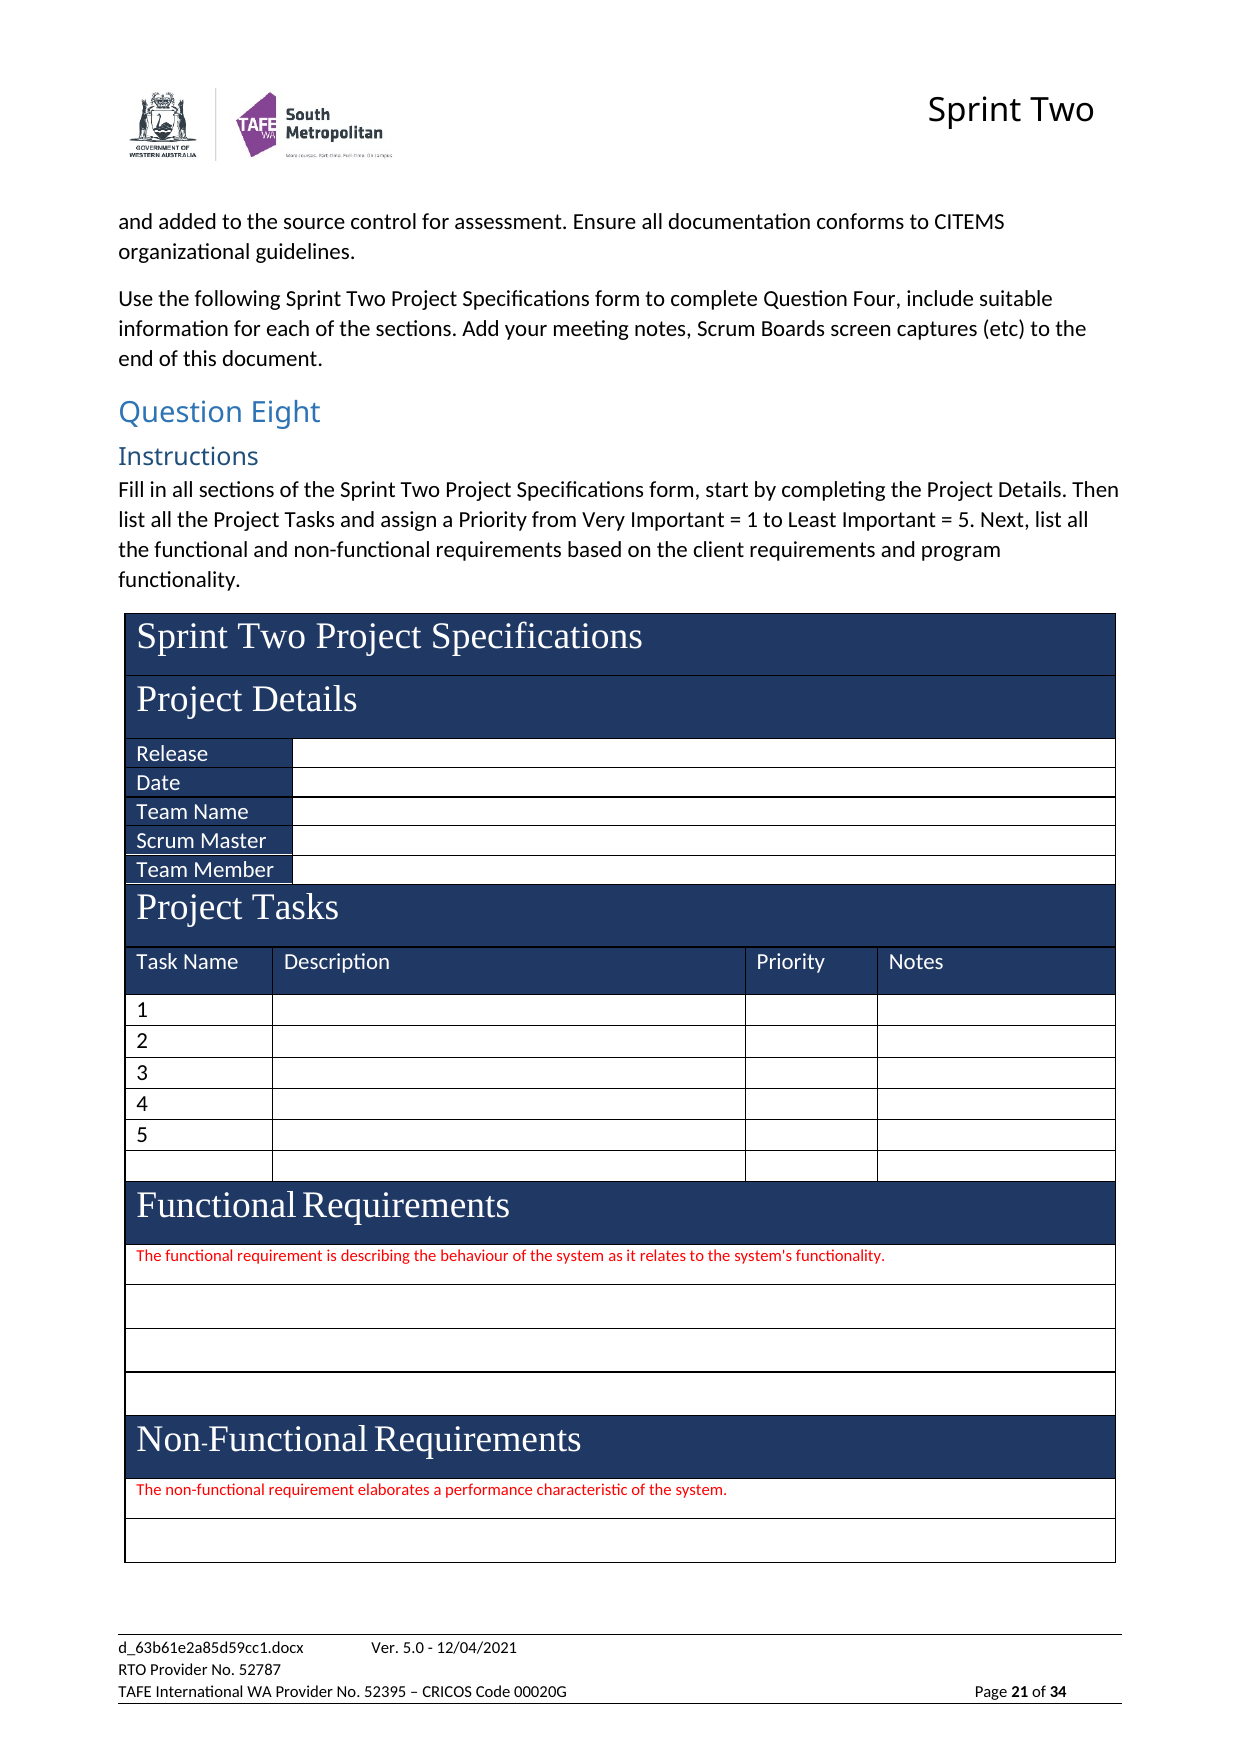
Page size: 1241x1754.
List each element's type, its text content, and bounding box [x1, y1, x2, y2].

table_cell Description [273, 948, 745, 994]
subtitle Instructions [118, 438, 1122, 472]
table_cell [293, 856, 1115, 883]
table_cell [878, 1120, 1115, 1150]
table_cell The functional requirement is describing the behaviour of the system as it relates to the system's functionality. [126, 1245, 1115, 1284]
table_cell 4 [126, 1089, 272, 1119]
table_cell [126, 1519, 1115, 1562]
table_cell [746, 995, 877, 1025]
text Fill in all sections of the Sprint Two Project Specifications form, start by completing the Project Details. Then list all the Project Tasks and assign a Priority from Very Important = 1 to Least Important = 5. Next, list all the functional and non-functional requirements based on the client requirements and program functionality. [118, 475, 1122, 593]
table_cell Project Tasks [126, 885, 1115, 946]
table_cell [126, 1285, 1115, 1328]
table_header Sprint Two Project Specifications [126, 614, 1115, 675]
text Use the following Sprint Two Project Specifications form to complete Question Four, include suitable information for each of the sections. Add your meeting notes, Scrum Boards screen captures (etc) to the end of this document. [118, 284, 1122, 372]
table_cell [126, 1151, 272, 1181]
table_cell [273, 1089, 745, 1119]
table_cell [878, 1058, 1115, 1088]
table_cell [746, 1026, 877, 1057]
table_cell [273, 1151, 745, 1181]
table_cell Date [126, 768, 292, 796]
picture [129, 88, 393, 161]
table_cell Release [126, 739, 292, 767]
subtitle Question Eight [118, 391, 1122, 431]
table_cell Team Member [126, 856, 292, 883]
table_cell Scrum Master [126, 826, 292, 854]
table_cell Team Name [126, 798, 292, 825]
table_cell The non-functional requirement elaborates a performance characteristic of the system. [126, 1479, 1115, 1518]
table_cell Notes [878, 948, 1115, 994]
table_cell Functional Requirements [126, 1182, 1115, 1244]
table_cell [273, 1120, 745, 1150]
table_cell [293, 768, 1115, 796]
table_cell [878, 1026, 1115, 1057]
table_cell [293, 739, 1115, 767]
table_cell [878, 1151, 1115, 1181]
table_cell [746, 1151, 877, 1181]
table_cell [746, 1058, 877, 1088]
table_cell [746, 1120, 877, 1150]
table_cell [273, 1058, 745, 1088]
table_cell [293, 826, 1115, 854]
table_cell 1 [126, 995, 272, 1025]
table_cell [878, 995, 1115, 1025]
table_cell Priority [746, 948, 877, 994]
table_cell 3 [126, 1058, 272, 1088]
table_cell [126, 1373, 1115, 1415]
table_cell [293, 798, 1115, 825]
table_cell 2 [126, 1026, 272, 1057]
table_cell [273, 1026, 745, 1057]
table_cell [746, 1089, 877, 1119]
table_cell 5 [126, 1120, 272, 1150]
table_cell Non-Functional Requirements [126, 1416, 1115, 1478]
table_cell Task Name [126, 948, 272, 994]
table_cell Project Details [126, 676, 1115, 738]
table_cell [126, 1329, 1115, 1371]
table_cell [273, 995, 745, 1025]
table_cell [878, 1089, 1115, 1119]
